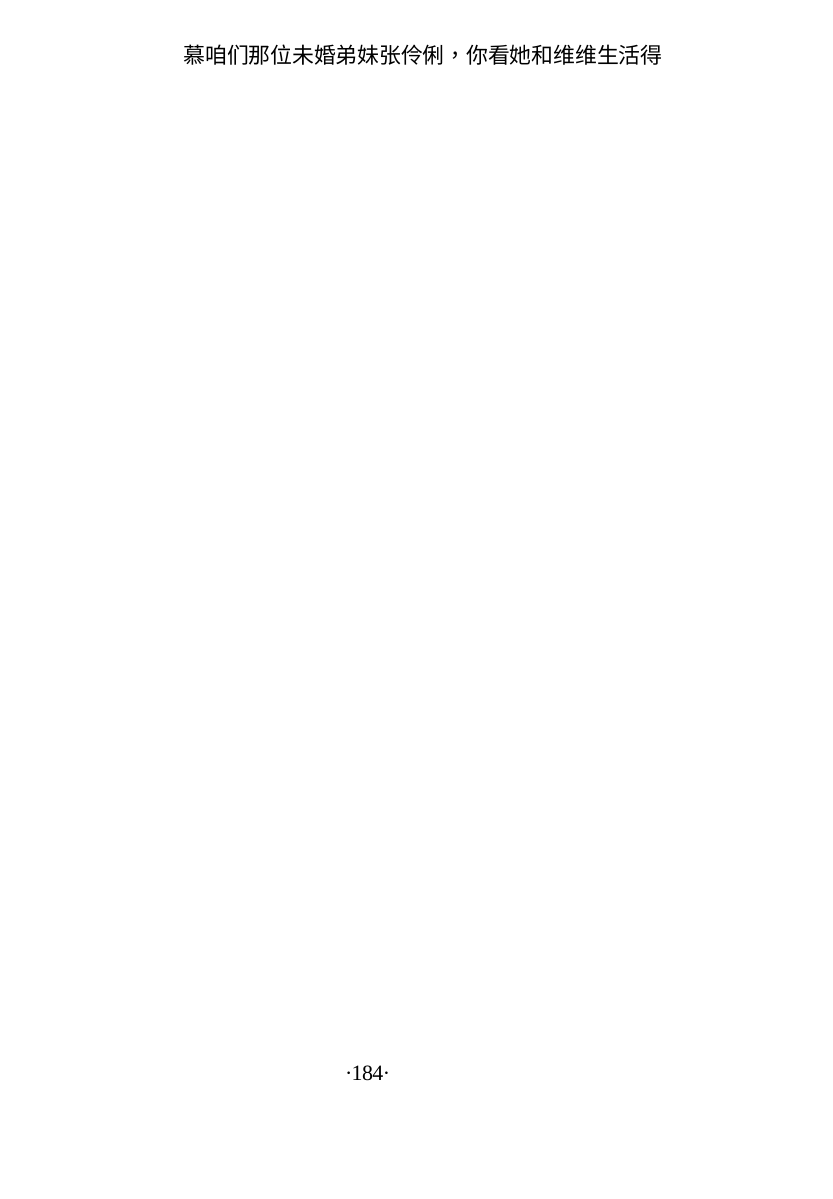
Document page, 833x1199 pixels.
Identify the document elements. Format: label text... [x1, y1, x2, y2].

text 慕咱们那位未婚弟妹张伶俐，你看她和维维生活得 [183, 42, 707, 69]
